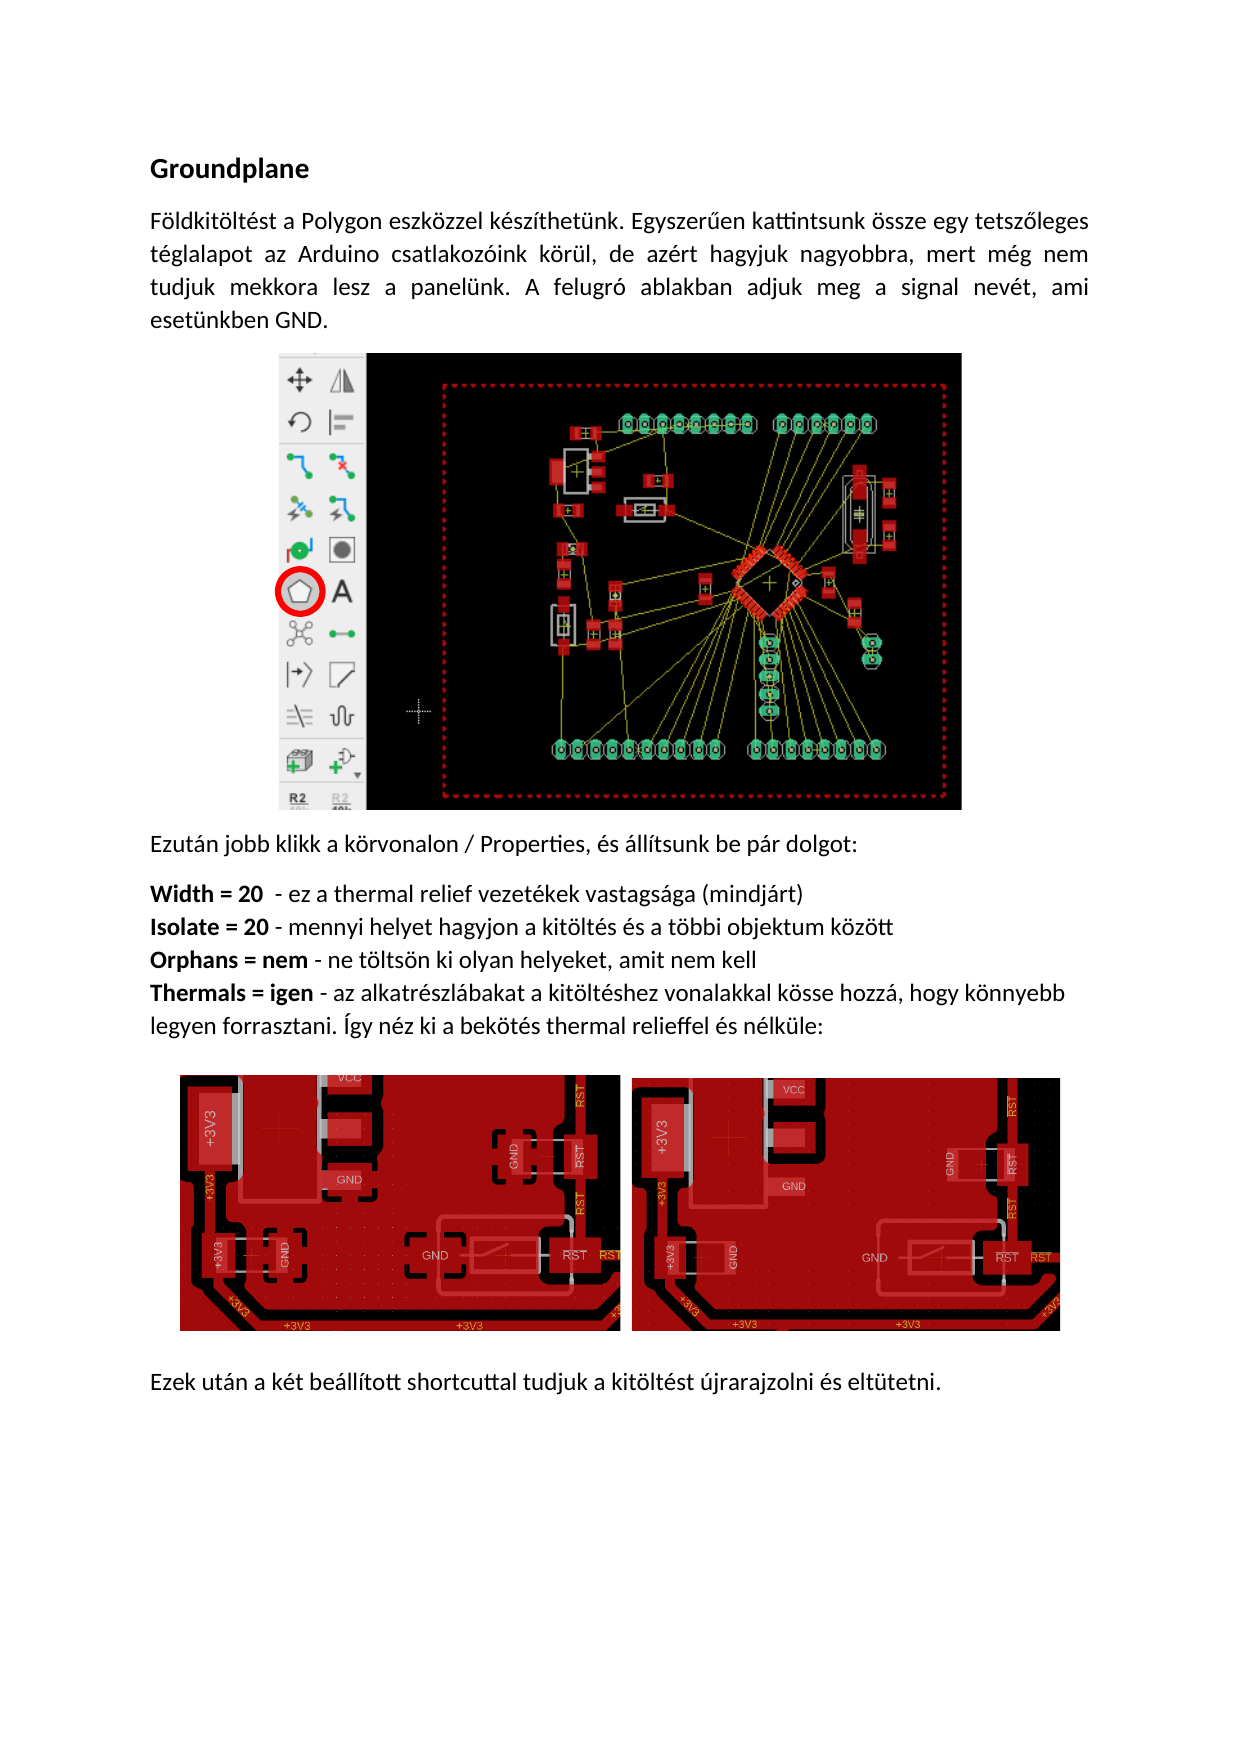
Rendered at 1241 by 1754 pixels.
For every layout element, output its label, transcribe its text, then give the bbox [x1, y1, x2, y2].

text Isolate = 20 - mennyi helyet hagyjon a kitöltés és a többi objektum között [150, 911, 1090, 942]
text Groundplane [150, 150, 1090, 186]
picture [278, 353, 962, 810]
picture [282, 573, 319, 610]
text Thermals = igen - az alkatrészlábakat a kitöltéshez vonalakkal kösse hozzá, hogy könnyebb legyen forrasztani. Így néz ki a bekötés thermal relieffel és nélküle: [150, 977, 1090, 1040]
text Ezek után a két beállított shortcuttal tudjuk a kitöltést újrarajzolni és eltütetni. [150, 1366, 1090, 1396]
picture [631, 1078, 1061, 1331]
text Földkitöltést a Polygon eszközzel készíthetünk. Egyszerűen kattintsunk össze egy tetszőleges téglalapot az Arduino csatlakozóink körül, de azért hagyjuk nagyobbra, mert még nem tudjuk mekkora lesz a panelünk. A felugró ablakban adjuk meg a signal nevét, ami esetünkben GND. [150, 205, 1090, 334]
text Width = 20 - ez a thermal relief vezetékek vastagsága (mindjárt) [150, 878, 1090, 909]
text Orphans = nem - ne töltsön ki olyan helyeket, amit nem kell [150, 944, 1090, 974]
text Ezután jobb klikk a körvonalon / Properties, és állítsunk be pár dolgot: [150, 828, 1090, 859]
picture [180, 1075, 621, 1331]
